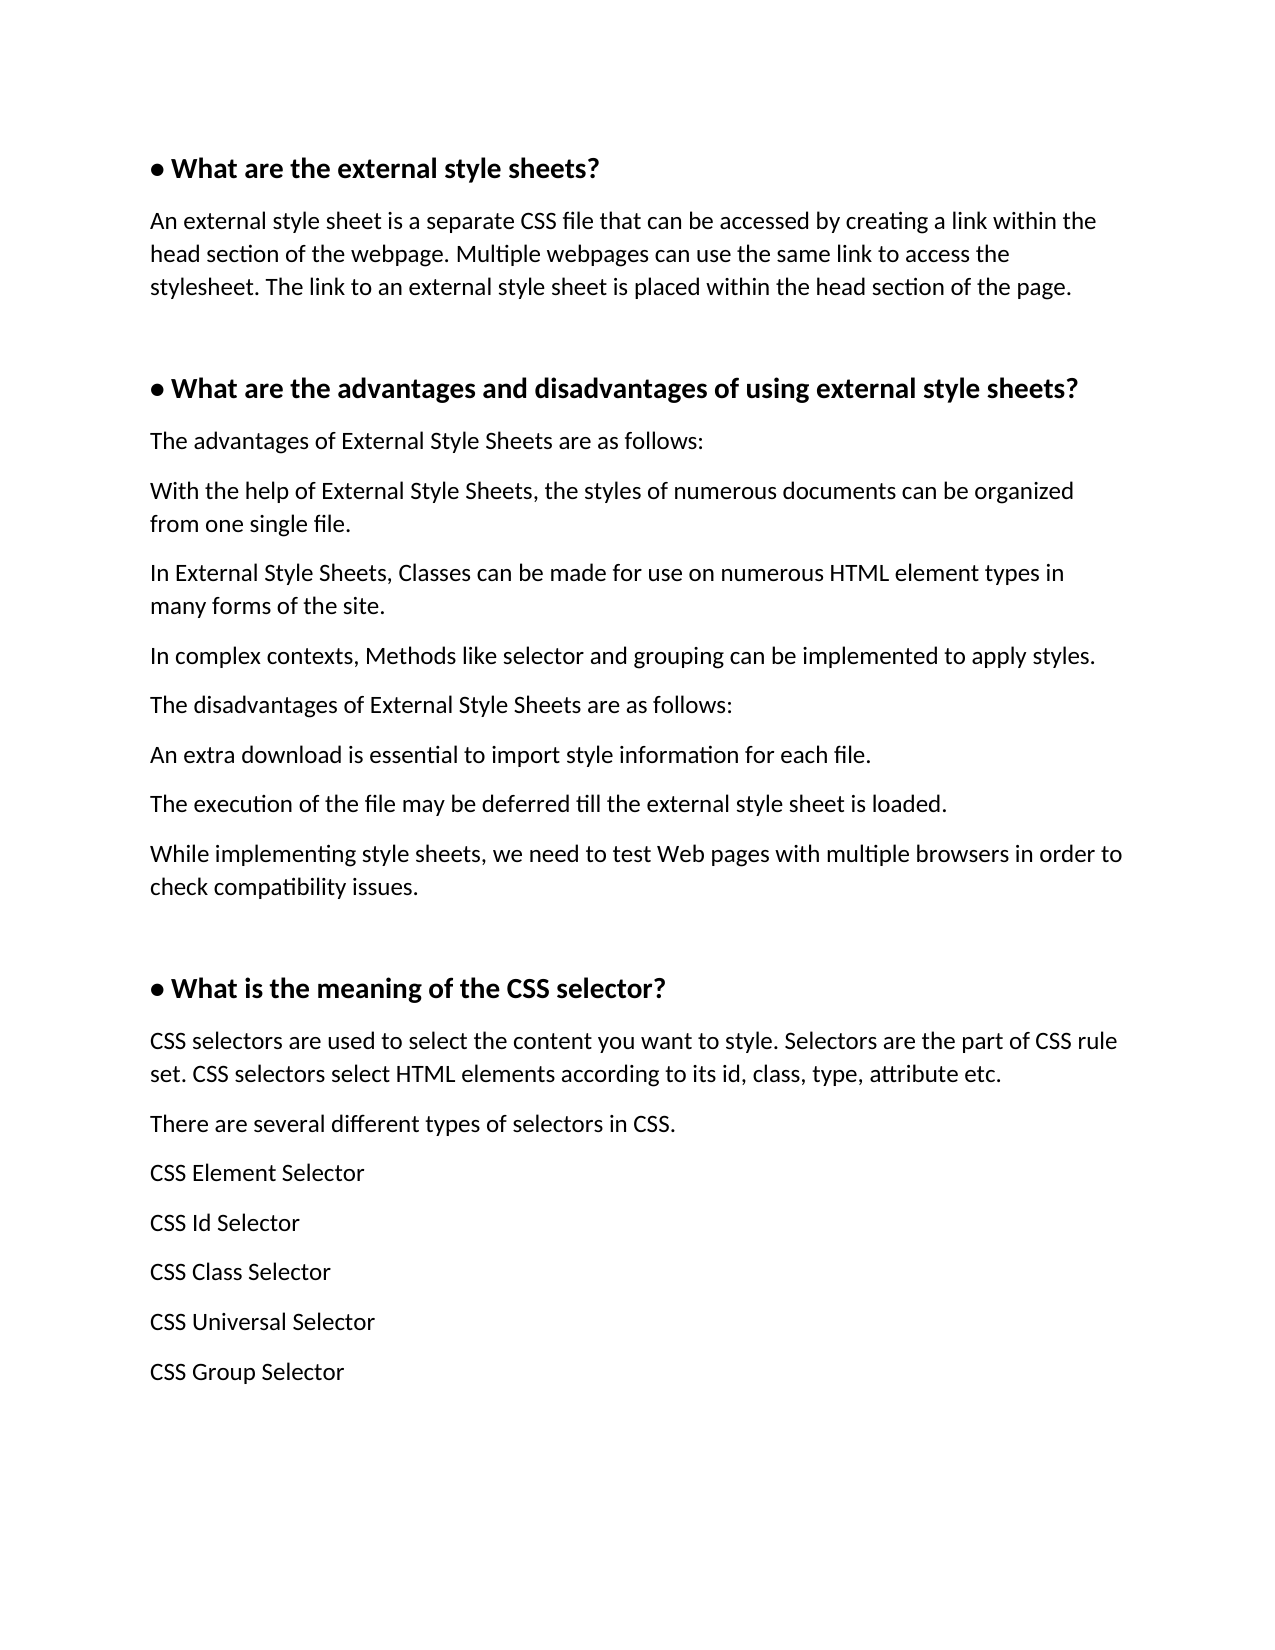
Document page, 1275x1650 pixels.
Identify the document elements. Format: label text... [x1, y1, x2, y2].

text While implementing style sheets, we need to test Web pages with multiple browsers in order to check compatibility issues. [150, 838, 1125, 902]
text The disadvantages of External Style Sheets are as follows: [150, 689, 1125, 720]
text There are several different types of selectors in CSS. [150, 1108, 1125, 1138]
text An extra download is essential to import style information for each file. [150, 739, 1125, 769]
text The execution of the file may be deferred till the external style sheet is loaded. [150, 788, 1125, 819]
text CSS Group Selector [150, 1356, 1125, 1386]
text In complex contexts, Methods like selector and grouping can be implemented to apply styles. [150, 640, 1125, 670]
text • What are the advantages and disadvantages of using external style sheets? [150, 370, 1125, 406]
text CSS selectors are used to select the content you want to style. Selectors are the part of CSS rule set. CSS selectors select HTML elements according to its id, class, type, attribute etc. [150, 1025, 1125, 1089]
text • What are the external style sheets? [150, 150, 1125, 186]
text An external style sheet is a separate CSS file that can be accessed by creating a link within the head section of the webpage. Multiple webpages can use the same link to access the stylesheet. The link to an external style sheet is placed within the head section of the page. [150, 205, 1125, 301]
text CSS Class Selector [150, 1257, 1125, 1287]
text CSS Id Selector [150, 1207, 1125, 1237]
text In External Style Sheets, Classes can be made for use on numerous HTML element types in many forms of the site. [150, 557, 1125, 621]
text CSS Element Selector [150, 1157, 1125, 1188]
text The advantages of External Style Sheets are as follows: [150, 425, 1125, 456]
text • What is the meaning of the CSS selector? [150, 970, 1125, 1006]
text CSS Universal Selector [150, 1306, 1125, 1337]
text With the help of External Style Sheets, the styles of numerous documents can be organized from one single file. [150, 475, 1125, 538]
